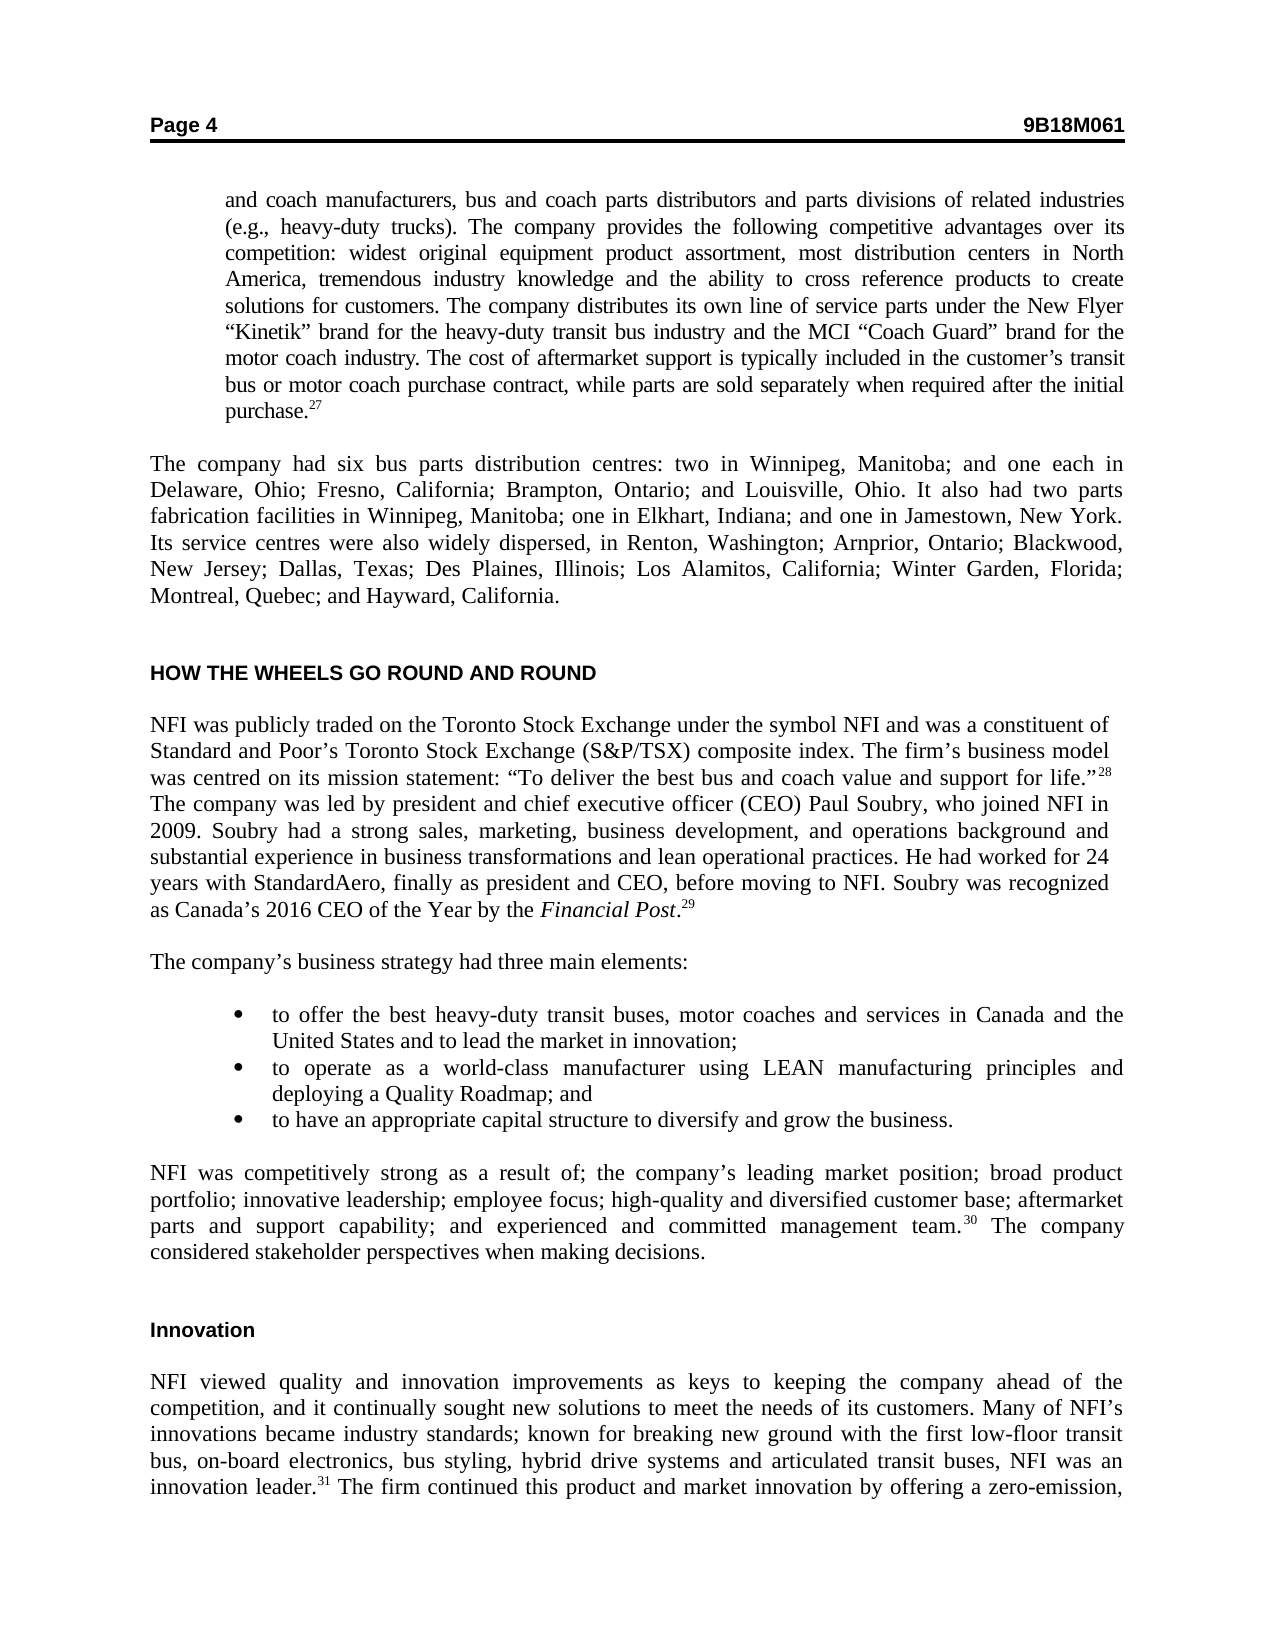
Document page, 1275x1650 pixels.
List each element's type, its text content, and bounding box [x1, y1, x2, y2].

text NFI was publicly traded on the Toronto Stock Exchange under the symbol NFI and was a constituent of Standard and Poor’s Toronto Stock Exchange (S&P/TSX) composite index. The firm’s business model was centred on its mission statement: “To deliver the best bus and coach value and support for life.” The company was led by president and chief executive officer (CEO) Paul Soubry, who joined NFI in 2009. Soubry had a strong sales, marketing, business development, and operations background and substantial experience in business transformations and lean operational practices. He had worked for 24 years with StandardAero, finally as president and CEO, before moving to NFI. Soubry was recognized as Canada’s 2016 CEO of the Year by the Financial Post. [150, 711, 1111, 922]
list to have an appropriate capital structure to diversify and grow the business. [234, 1107, 1125, 1133]
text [225, 186, 1125, 423]
text The company had six bus parts distribution centres: two in Winnipeg, Manitoba; and one each in Delaware, Ohio; Fresno, California; Brampton, Ontario; and Louisville, Ohio. It also had two parts fabrication facilities in Winnipeg, Manitoba; one in Elkhart, Indiana; and one in Jamestown, New York. Its service centres were also widely dispersed, in Renton, Washington; Arnprior, Ontario; Blackwood, New Jersey; Dallas, Texas; Des Plaines, Illinois; Los Alamitos, California; Winter Garden, Florida; Montreal, Quebec; and Hayward, California. [150, 450, 1125, 608]
text NFI was competitively strong as a result of; the company’s leading market position; broad product portfolio; innovative leadership; employee focus; high-quality and diversified customer base; aftermarket parts and support capability; and experienced and committed management team. The company considered stakeholder perspectives when making decisions. [150, 1159, 1125, 1265]
text Innovation [150, 1317, 1125, 1341]
text HOW THE WHEELS GO ROUND AND ROUND [150, 661, 1125, 685]
list to operate as a world-class manufacturer using LEAN manufacturing principles and deploying a Quality Roadmap; and [234, 1054, 1125, 1107]
list to offer the best heavy-duty transit buses, motor coaches and services in Canada and the United States and to lead the market in innovation; [234, 1001, 1125, 1054]
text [150, 1368, 1125, 1499]
text The company’s business strategy had three main elements: [150, 948, 1125, 975]
